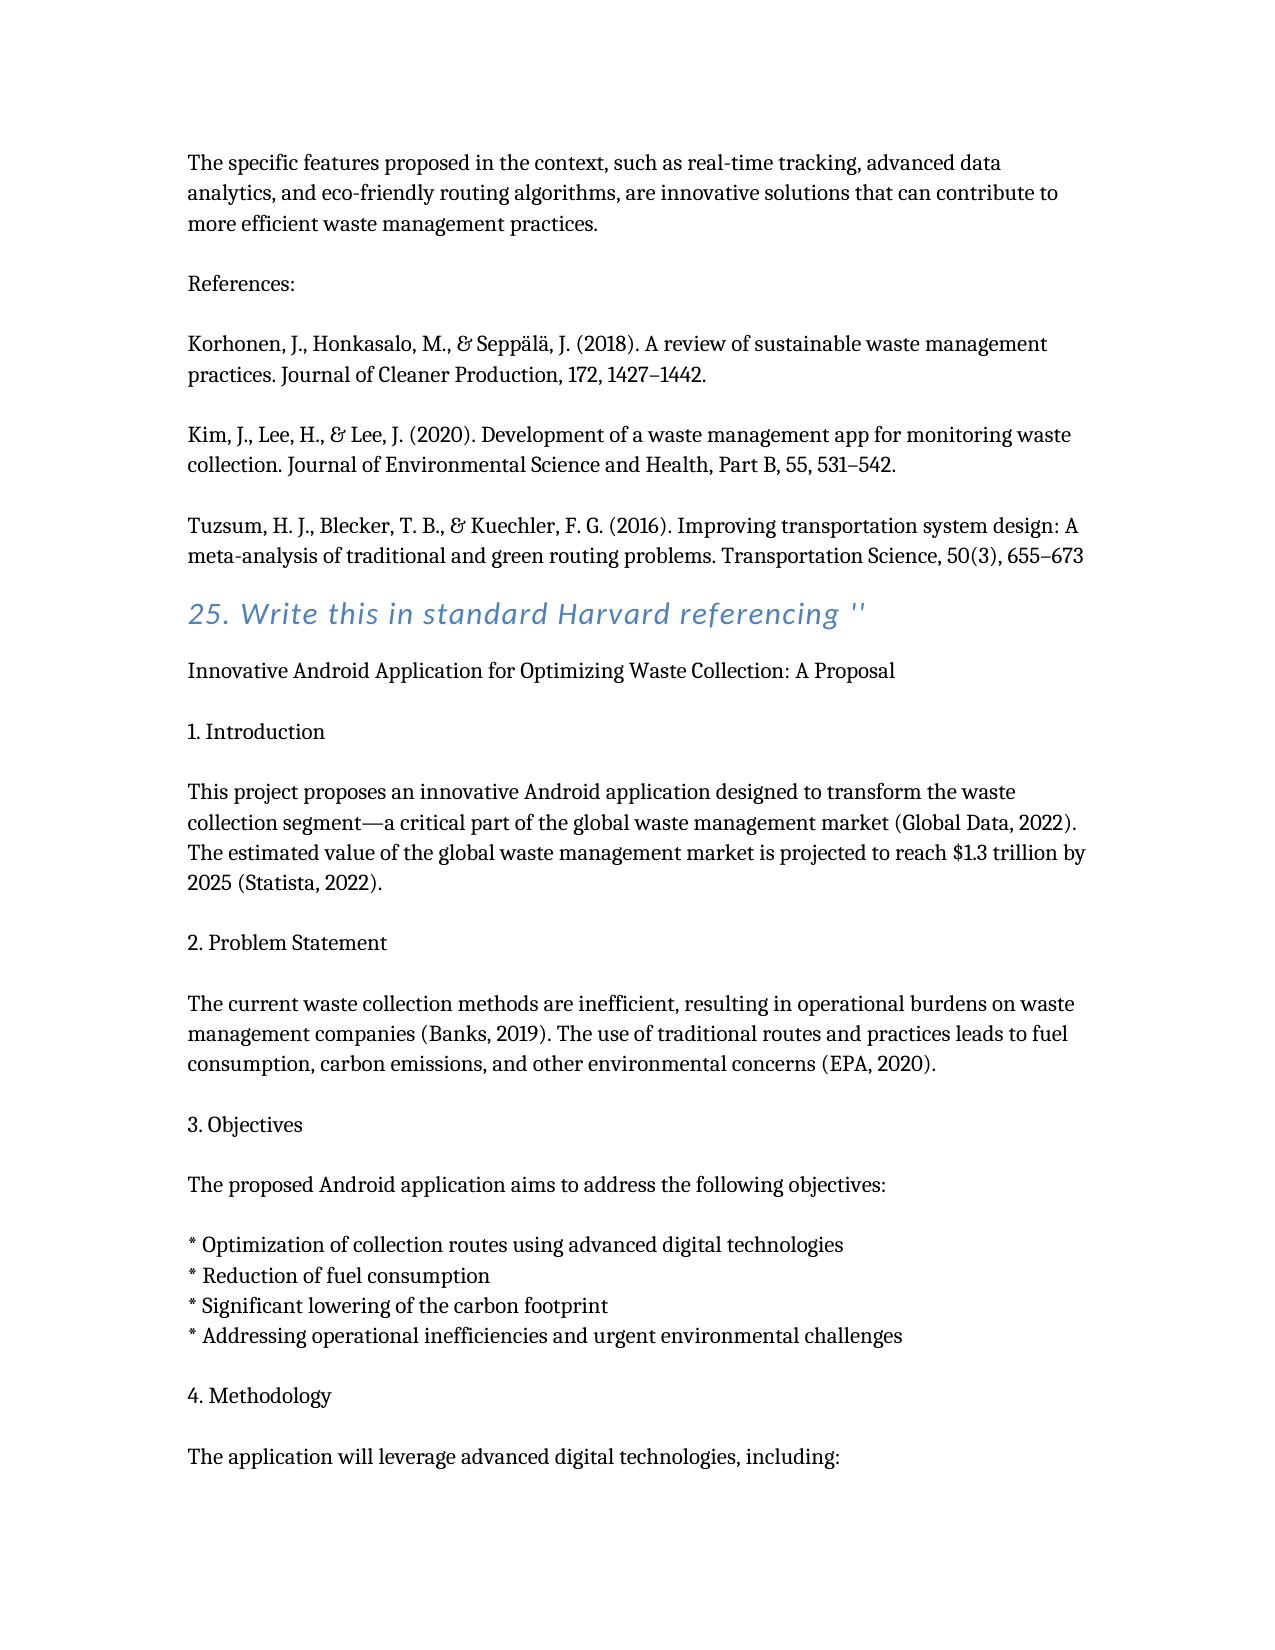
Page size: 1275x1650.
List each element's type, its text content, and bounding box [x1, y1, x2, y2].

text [187, 150, 1087, 569]
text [187, 658, 1087, 1470]
subtitle 25. Write this in standard Harvard referencing '' [187, 594, 1087, 632]
